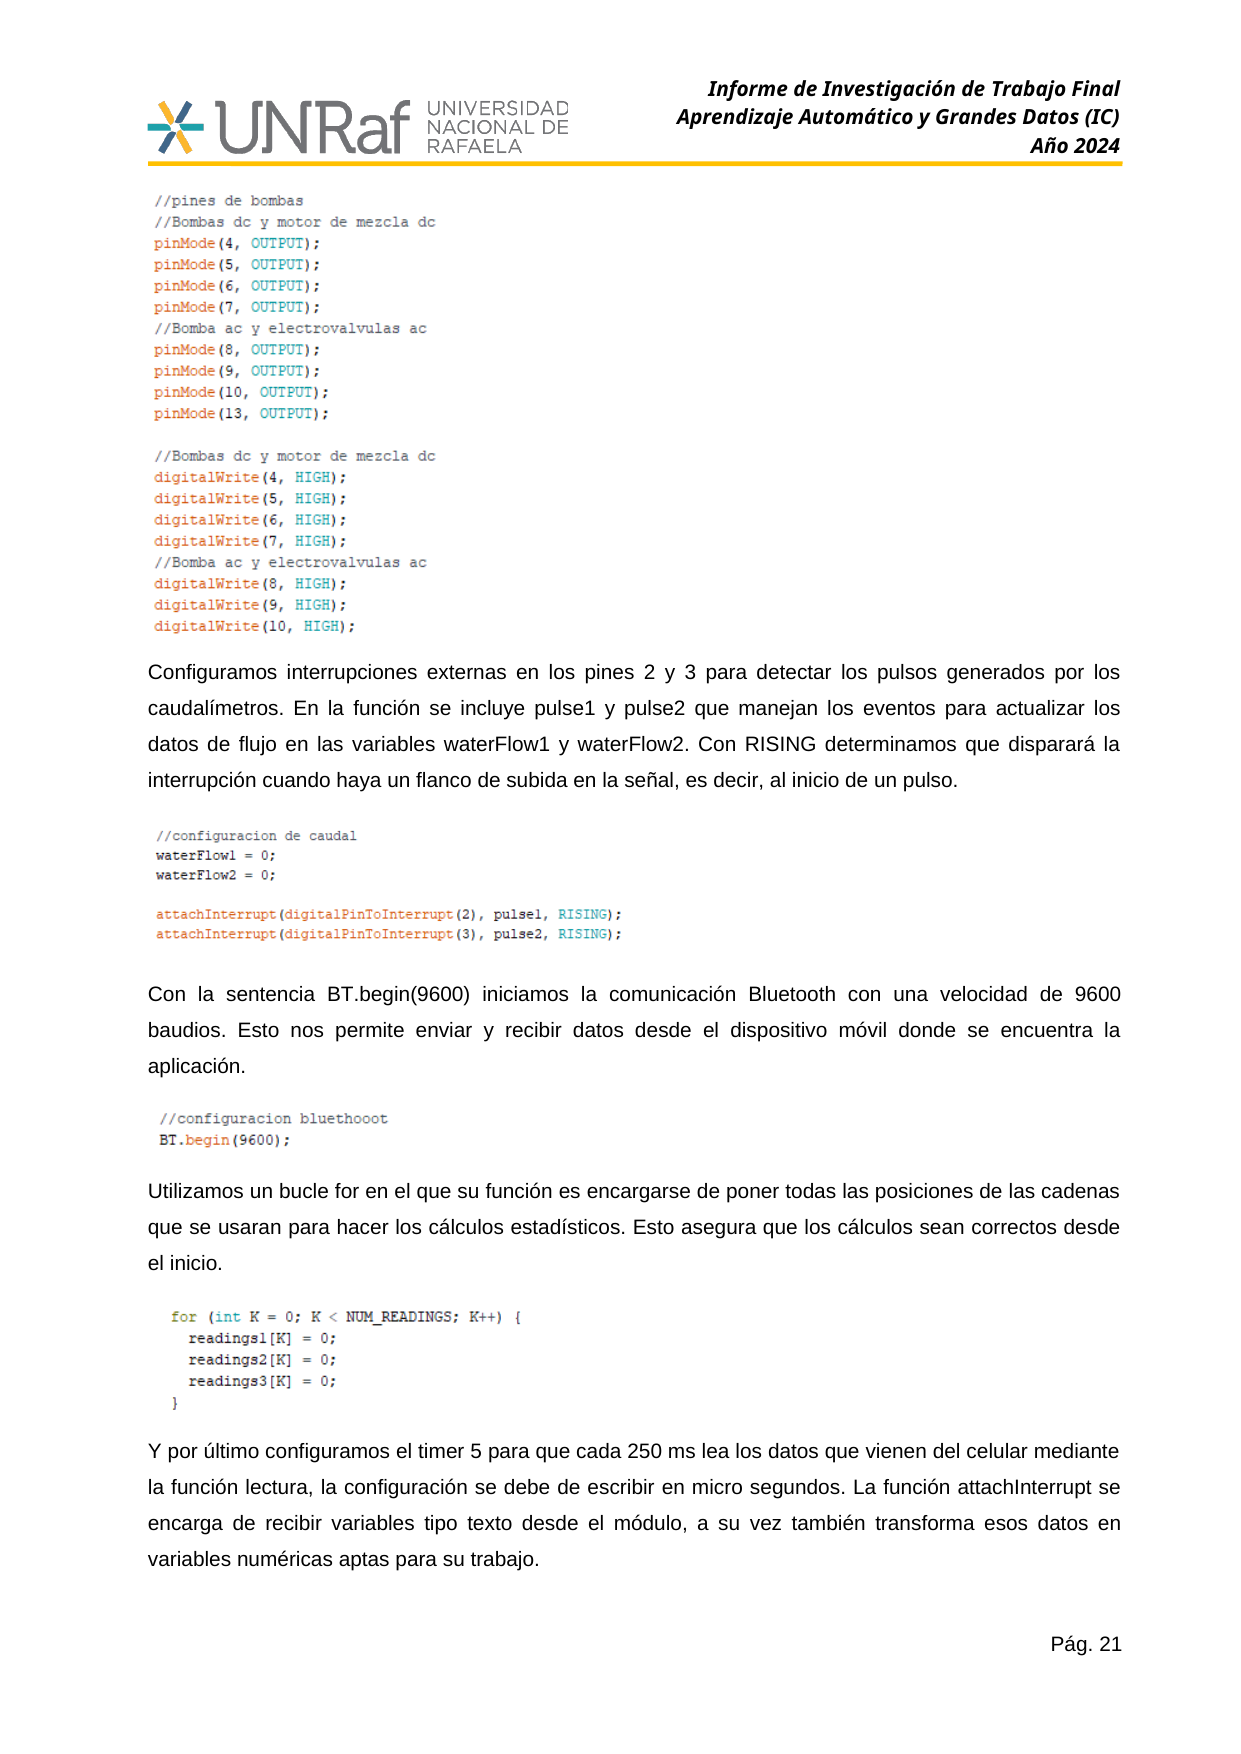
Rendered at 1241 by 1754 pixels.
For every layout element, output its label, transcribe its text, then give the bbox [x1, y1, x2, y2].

picture [147, 1299, 526, 1415]
text Y por último configuramos el timer 5 para que cada 250 ms lea los datos que vienen del celular mediante la función lectura, la configuración se debe de escribir en micro segundos. La función attachInterrupt se encarga de recibir variables tipo texto desde el módulo, a su vez también transforma esos datos en variables numéricas aptas para su trabajo. [148, 1439, 1122, 1571]
text Con la sentencia BT.begin(9600) iniciamos la comunicación Bluetooth con una velocidad de 9600 baudios. Esto nos permite enviar y recibir datos desde el dispositivo móvil donde se encuentra la aplicación. [148, 982, 1122, 1078]
text Configuramos interrupciones externas en los pines 2 y 3 para detectar los pulsos generados por los caudalímetros. En la función se incluye pulse1 y pulse2 que manejan los eventos para actualizar los datos de flujo en las variables waterFlow1 y waterFlow2. Con RISING determinamos que disparará la interrupción cuando haya un flanco de subida en la señal, es decir, al inicio de un pulso. [148, 660, 1122, 792]
picture [147, 816, 632, 958]
picture [147, 100, 568, 154]
text Utilizamos un bucle for en el que su función es encargarse de poner todas las posiciones de las cadenas que se usaran para hacer los cálculos estadísticos. Esto asegura que los cálculos sean correctos desde el inicio. [148, 1179, 1122, 1275]
picture [147, 183, 467, 636]
picture [147, 1102, 406, 1155]
